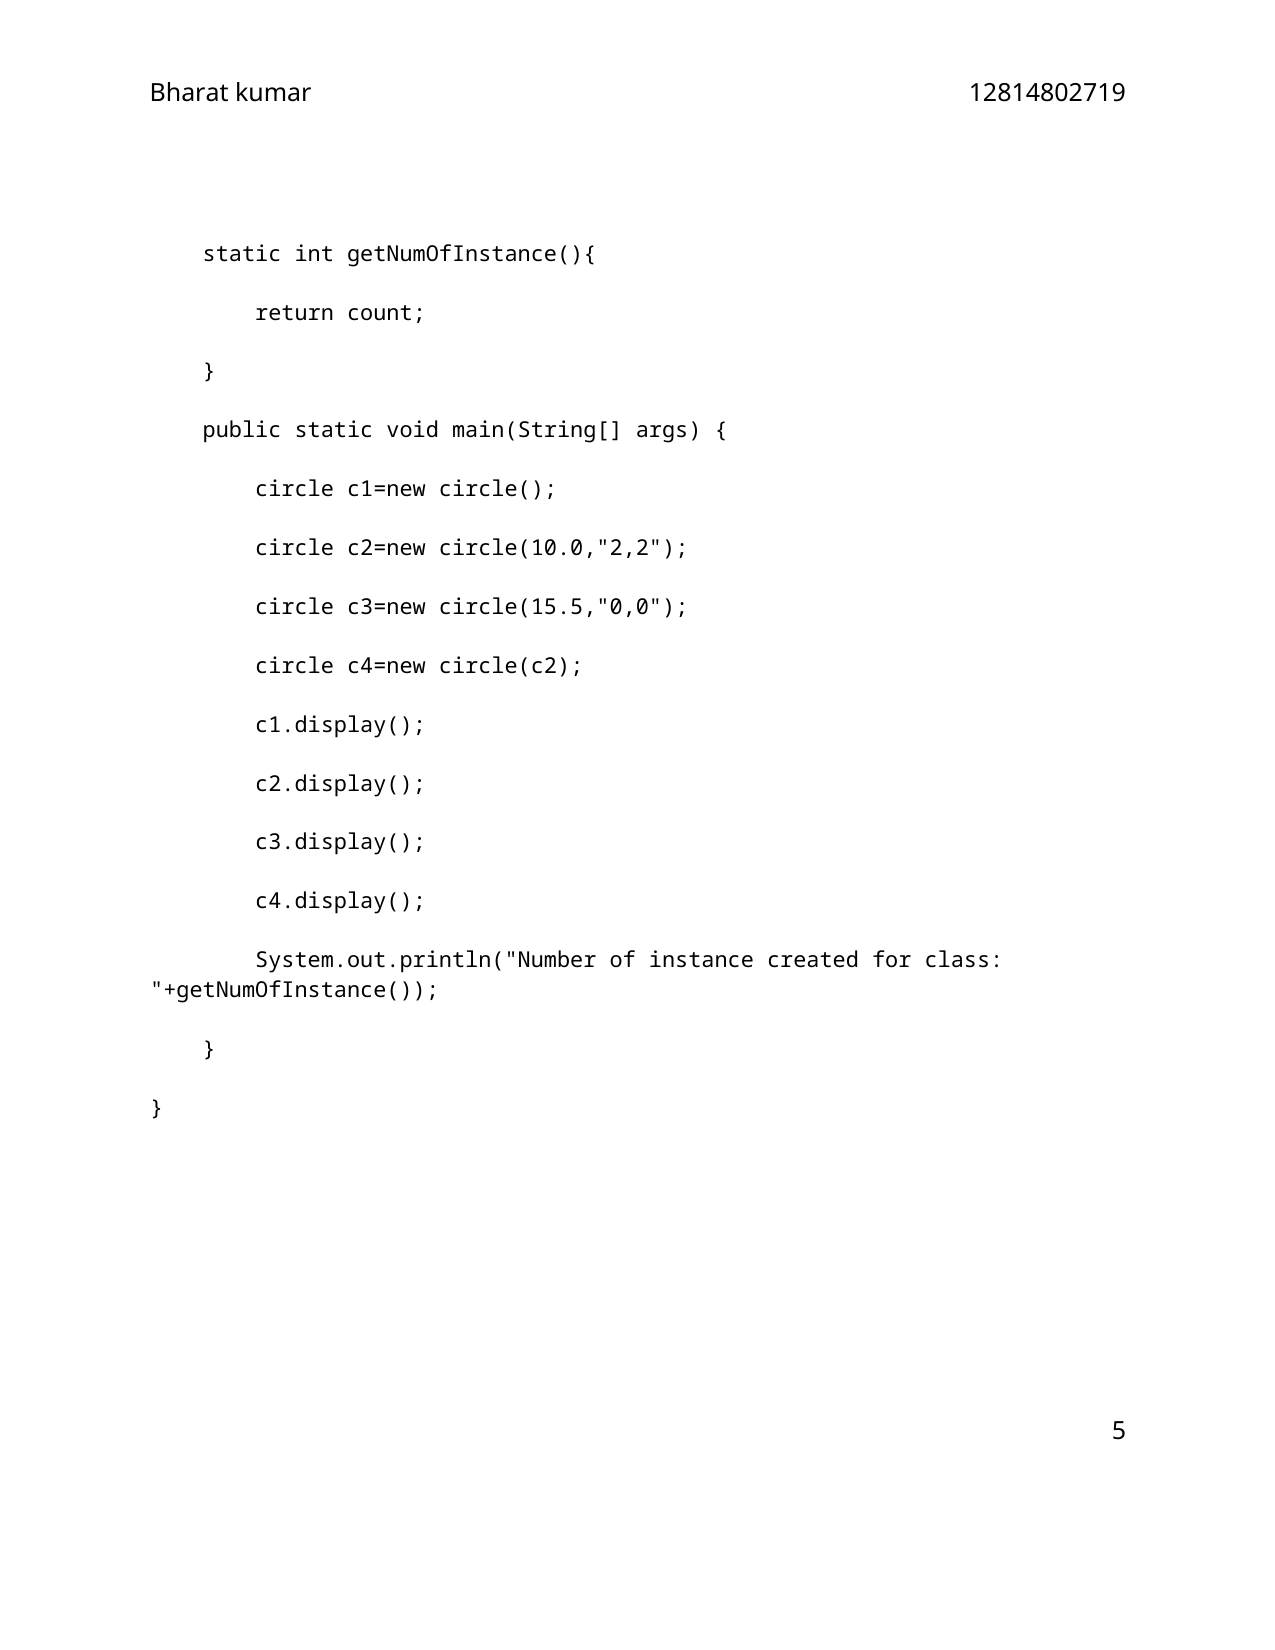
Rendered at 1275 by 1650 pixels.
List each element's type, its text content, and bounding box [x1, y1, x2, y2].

text public static void main(String[] args) { [150, 414, 1125, 444]
text circle c4=new circle(c2); [150, 649, 1125, 679]
text c3.display(); [150, 826, 1125, 856]
text circle c1=new circle(); [150, 473, 1125, 503]
text circle c2=new circle(10.0,"2,2"); [150, 532, 1125, 561]
text } [150, 1091, 1125, 1121]
text c4.display(); [150, 885, 1125, 914]
text System.out.println("Number of instance created for class: "+getNumOfInstance()); [150, 944, 1125, 1003]
text c1.display(); [150, 708, 1125, 738]
text circle c3=new circle(15.5,"0,0"); [150, 591, 1125, 620]
text } [150, 355, 1125, 385]
text static int getNumOfInstance(){ [150, 237, 1125, 267]
text return count; [150, 296, 1125, 326]
text c2.display(); [150, 767, 1125, 797]
text } [150, 1032, 1125, 1062]
